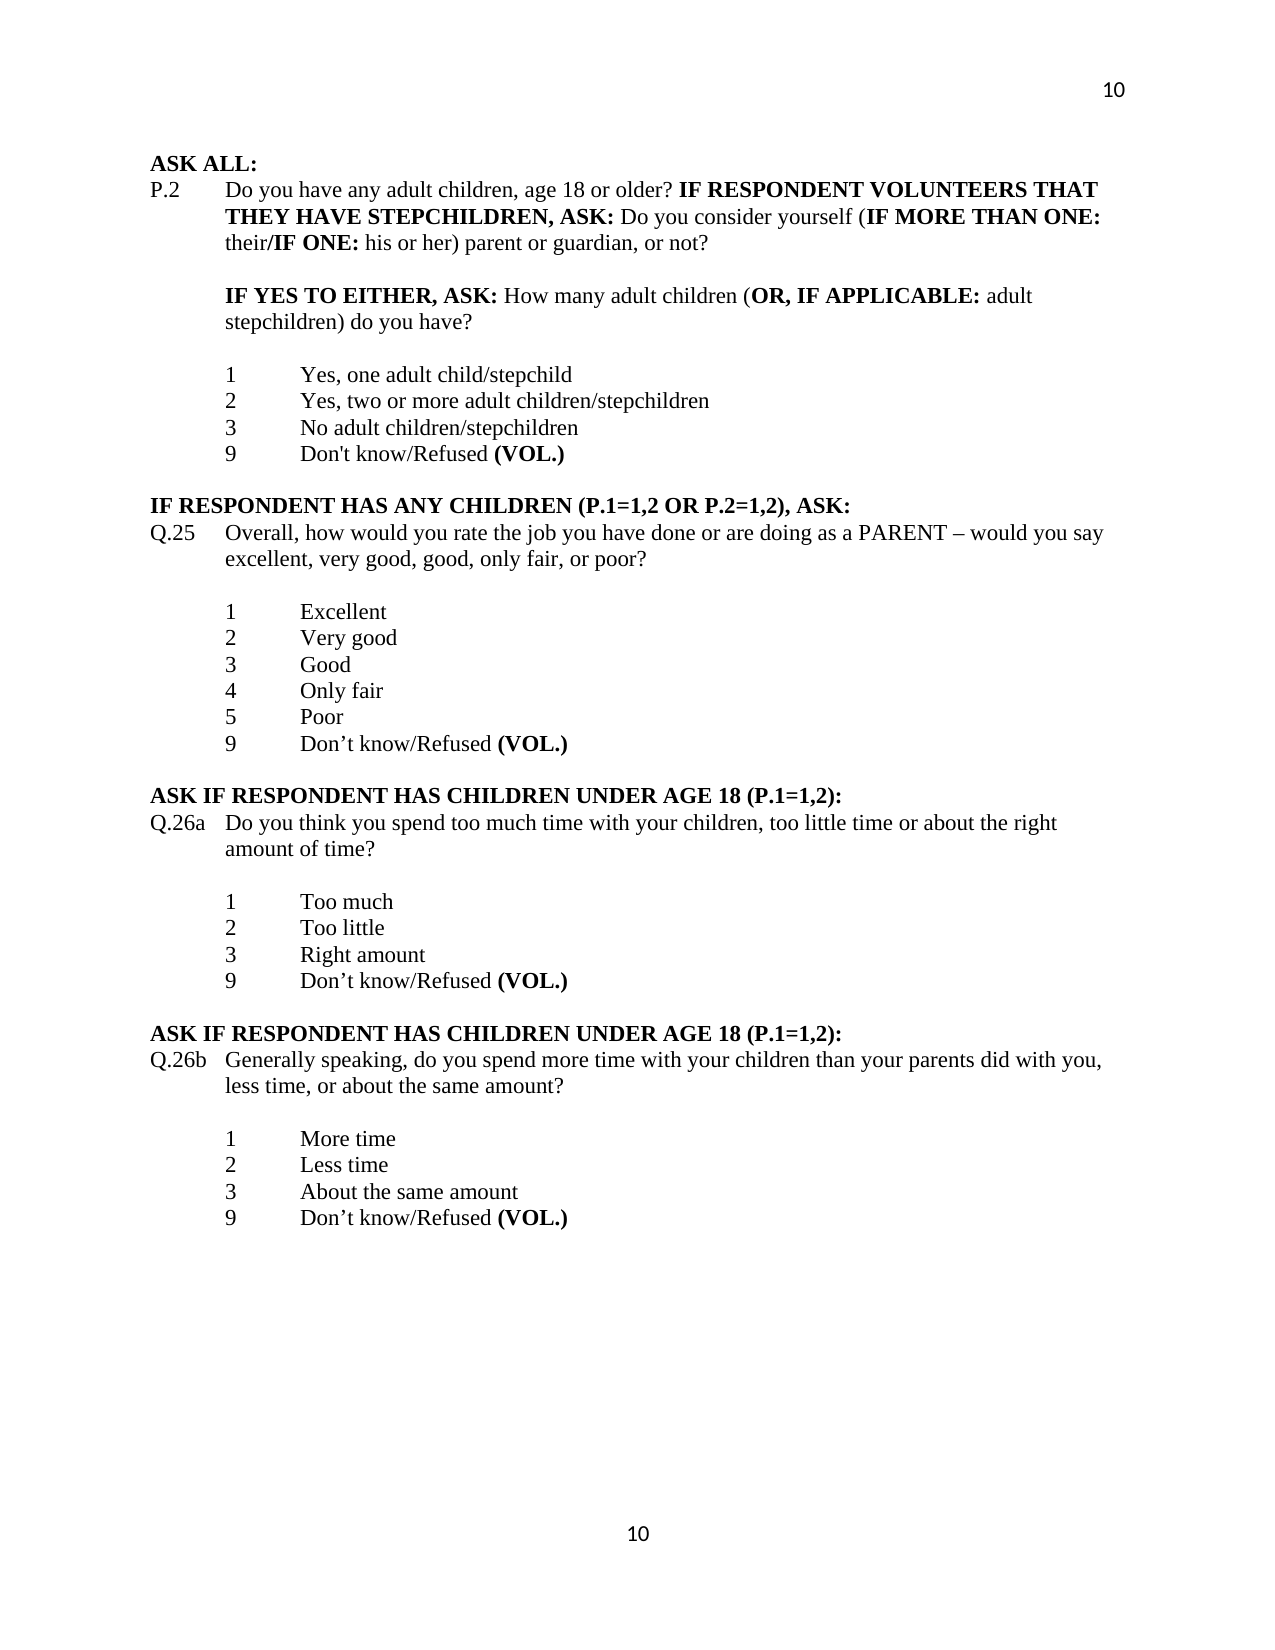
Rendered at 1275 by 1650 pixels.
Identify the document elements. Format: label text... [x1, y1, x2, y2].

text 4 Only fair [150, 677, 1125, 703]
text 2 Too little [150, 914, 1125, 941]
text IF YES TO EITHER, ASK: How many adult children (OR, IF APPLICABLE: adult stepchildren) do you have? [225, 282, 1125, 334]
text IF RESPONDENT HAS ANY CHILDREN (P.1=1,2 OR P.2=1,2), ASK: [150, 493, 1125, 519]
text 3 Right amount [150, 941, 1125, 967]
text 9 Don't know/Refused (VOL.) [150, 440, 1125, 466]
text P.2 Do you have any adult children, age 18 or older? IF RESPONDENT VOLUNTEERS THAT THEY HAVE STEPCHILDREN, ASK: Do you consider yourself (IF MORE THAN ONE: their/IF ONE: his or her) parent or guardian, or not? [150, 176, 1125, 255]
text ASK ALL: [150, 150, 1125, 176]
text Q.25 Overall, how would you rate the job you have done or are doing as a PARENT – would you say excellent, very good, good, only fair, or poor? [150, 519, 1125, 572]
text 3 Good [150, 651, 1125, 677]
text 5 Poor [150, 703, 1125, 730]
text Q.26a Do you think you spend too much time with your children, too little time or about the right amount of time? [150, 809, 1125, 862]
text 1 Excellent [150, 598, 1125, 624]
text 9 Don’t know/Refused (VOL.) [150, 730, 1125, 756]
text 9 Don’t know/Refused (VOL.) [150, 1204, 1125, 1231]
text 2 Less time [150, 1151, 1125, 1178]
text 1 Too much [150, 888, 1125, 914]
text 1 Yes, one adult child/stepchild [150, 361, 1125, 387]
text 2 Very good [150, 624, 1125, 651]
text 2 Yes, two or more adult children/stepchildren [150, 387, 1125, 413]
text Q.26b Generally speaking, do you spend more time with your children than your parents did with you, less time, or about the same amount? [150, 1046, 1125, 1099]
text ASK IF RESPONDENT HAS CHILDREN UNDER AGE 18 (P.1=1,2): [150, 782, 1125, 809]
text ASK IF RESPONDENT HAS CHILDREN UNDER AGE 18 (P.1=1,2): [150, 1020, 1125, 1046]
text 3 About the same amount [150, 1178, 1125, 1204]
text 9 Don’t know/Refused (VOL.) [150, 967, 1125, 993]
text 3 No adult children/stepchildren [150, 413, 1125, 440]
text 1 More time [150, 1125, 1125, 1151]
